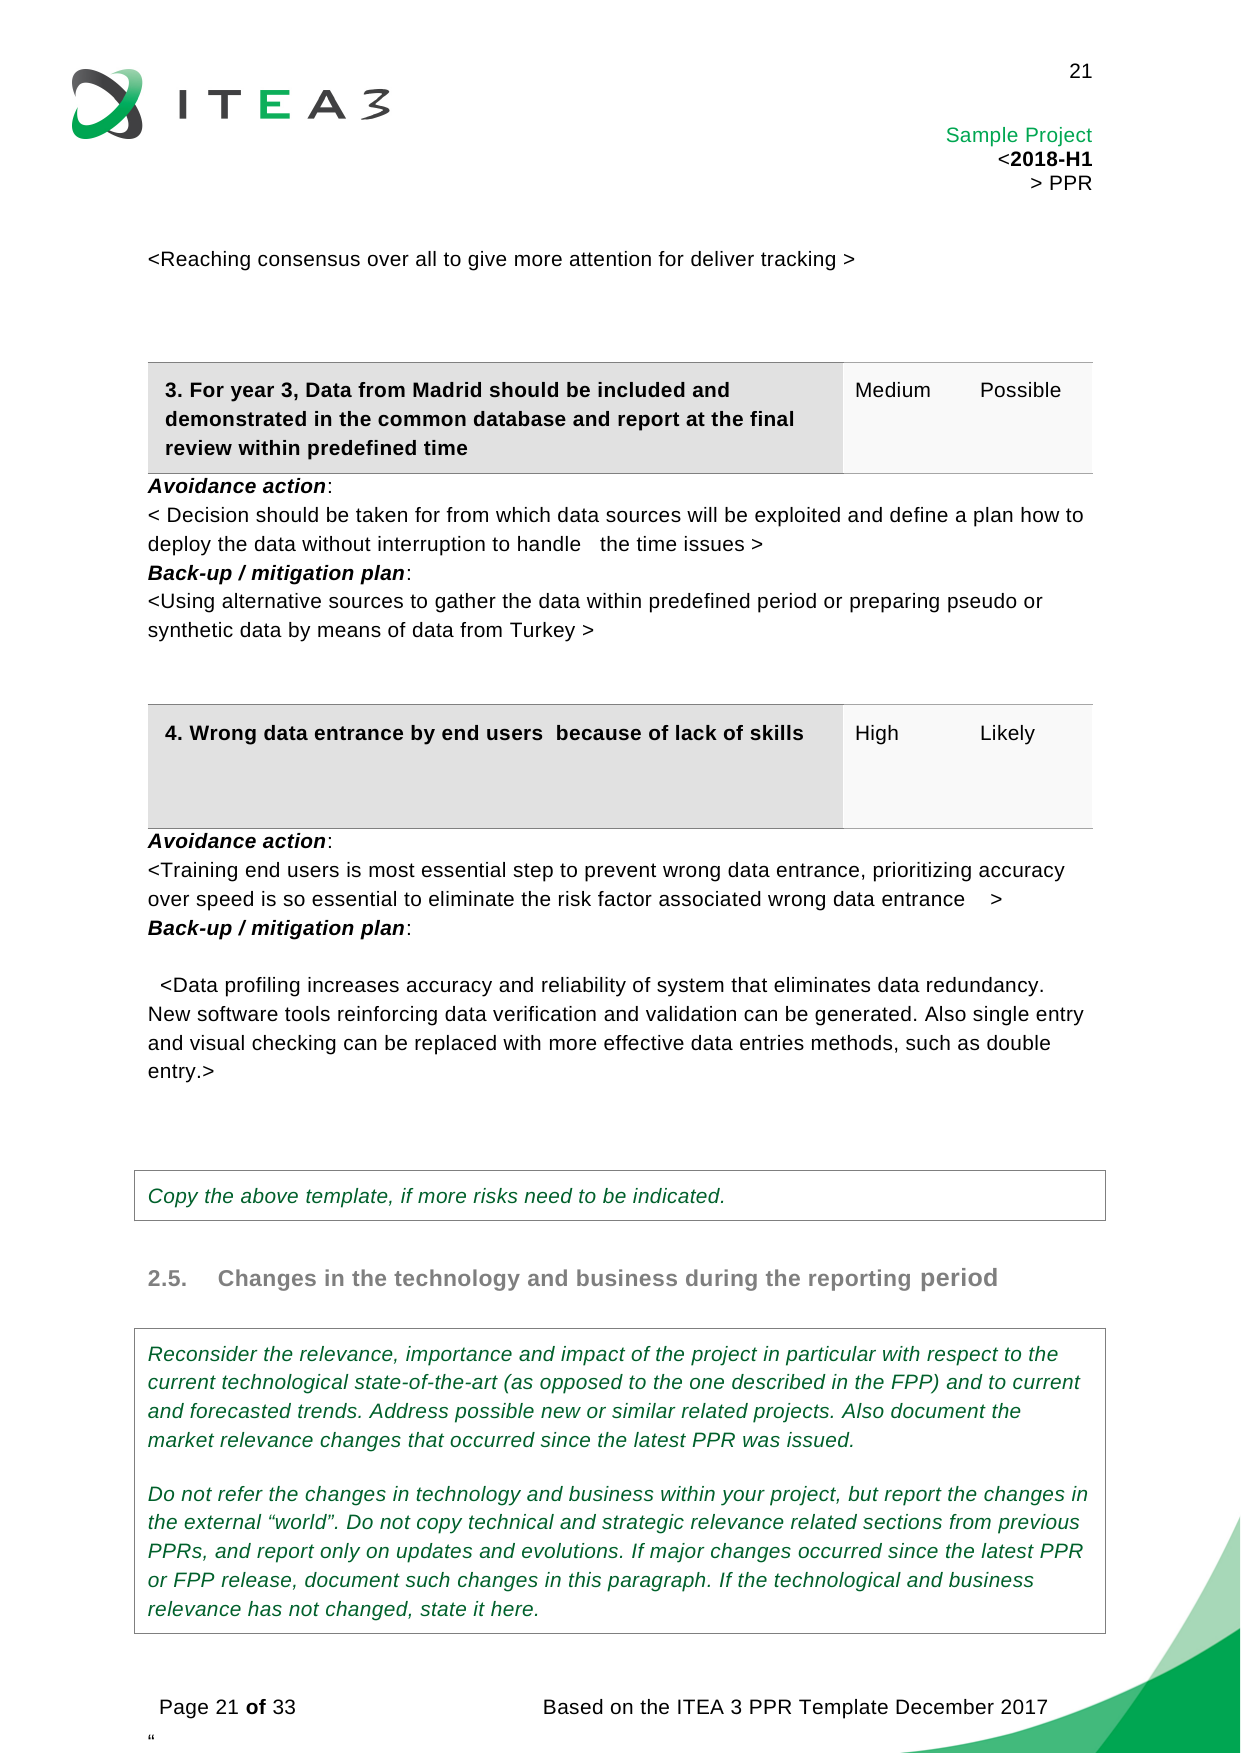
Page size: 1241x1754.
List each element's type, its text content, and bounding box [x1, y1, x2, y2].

subtitle Changes in the technology and business during the reporting period [0, 1251, 1092, 1294]
table_header [962, 363, 1092, 473]
text Copy the above template, if more risks need to be indicated. [135, 1171, 1105, 1220]
text <Training end users is most essential step to prevent wrong data entrance, prioritizing accuracy over speed is so essential to eliminate the risk factor associated wrong data entrance > [148, 858, 1092, 911]
picture [0, 0, 442, 198]
table_header 4. Wrong data entrance by end users because of lack of skills [148, 705, 843, 828]
text Do not refer the changes in technology and business within your project, but report the changes in the external “world”. Do not copy technical and strategic relevance related sections from previous PPRs, and report only on updates and evolutions. If major changes occurred since the latest PPR or FPP release, document such changes in this paragraph. If the technological and business relevance has not changed, state it here. [135, 1468, 1105, 1633]
table_header [962, 705, 1092, 828]
table_header 3. For year 3, Data from Madrid should be included and demonstrated in the common database and report at the final review within predefined time [148, 363, 843, 473]
text Avoidance action: [148, 829, 1092, 853]
picture [810, 1484, 1241, 1753]
text Reconsider the relevance, importance and impact of the project in particular with respect to the current technological state-of-the-art (as opposed to the one described in the FPP) and to current and forecasted trends. Address possible new or similar related projects. Also document the market relevance changes that occurred since the latest PPR was issued. [135, 1329, 1105, 1452]
text <Data profiling increases accuracy and reliability of system that eliminates data redundancy. New software tools reinforcing data verification and validation can be generated. Also single entry and visual checking can be replaced with more effective data entries methods, such as double entry.> [148, 973, 1092, 1083]
text < Decision should be taken for from which data sources will be exploited and define a plan how to deploy the data without interruption to handle the time issues > [148, 503, 1092, 556]
text Back-up / mitigation plan: [148, 561, 1092, 584]
text Back-up / mitigation plan: [148, 915, 1092, 939]
text <Reaching consensus over all to give more attention for deliver tracking > [148, 247, 1092, 271]
text <Using alternative sources to gather the data within predefined period or preparing pseudo or synthetic data by means of data from Turkey > [148, 589, 1092, 642]
text Avoidance action: [148, 474, 1092, 498]
